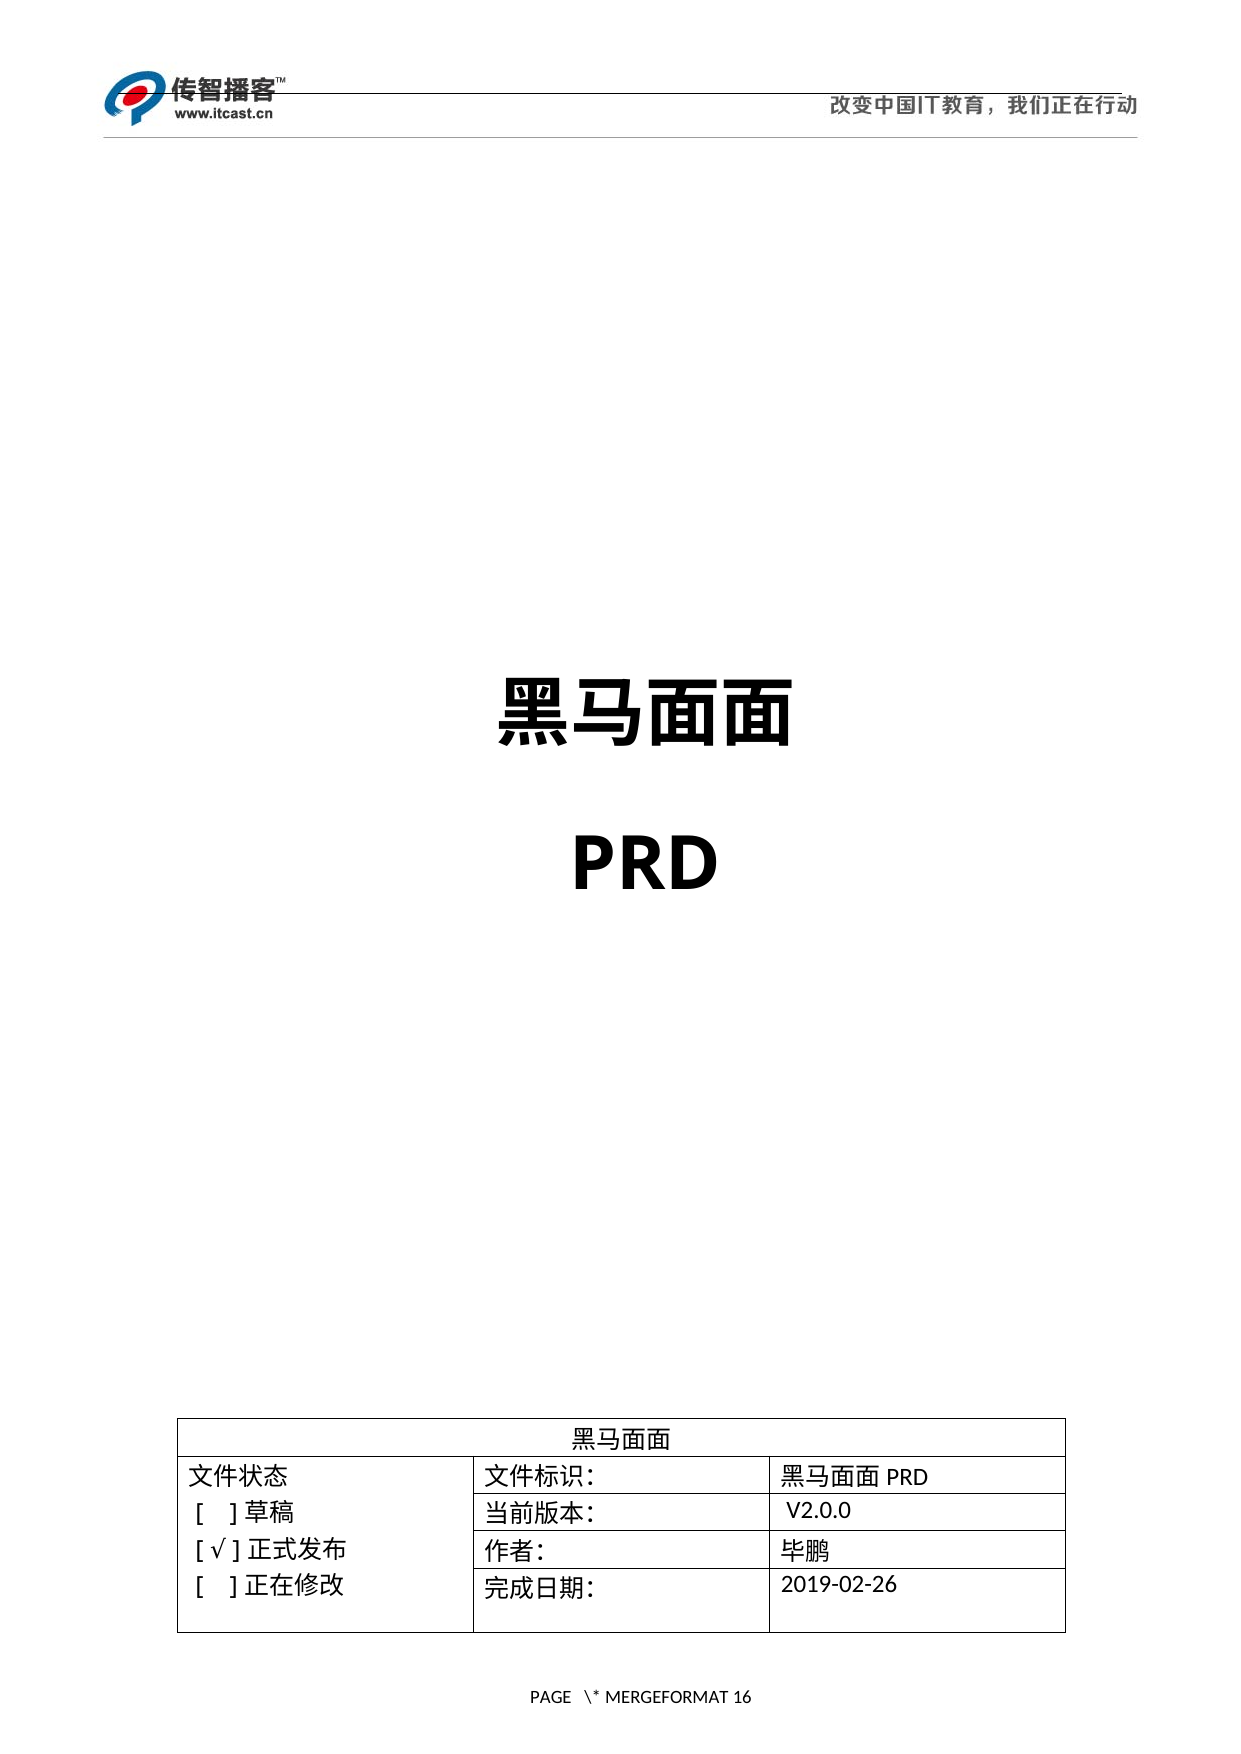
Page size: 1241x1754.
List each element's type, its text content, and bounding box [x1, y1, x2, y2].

picture [1, 0, 1239, 146]
table_cell 2019-02-26 [770, 1569, 1065, 1632]
table_cell 作者： [474, 1531, 769, 1567]
table_cell 黑马面面 PRD [770, 1457, 1065, 1493]
table_cell 毕鹏 [770, 1531, 1065, 1567]
table_cell 当前版本： [474, 1494, 769, 1530]
text 黑马面面 [118, 639, 1122, 775]
table_header 黑马面面 [178, 1419, 1065, 1456]
table_cell 文件状态 [ ] 草稿 [ √ ] 正式发布 [ ] 正在修改 [178, 1457, 473, 1632]
table_cell 文件标识： [474, 1457, 769, 1493]
text PRD [118, 792, 1122, 928]
table_cell 完成日期： [474, 1569, 769, 1632]
table_cell V2.0.0 [770, 1494, 1065, 1530]
